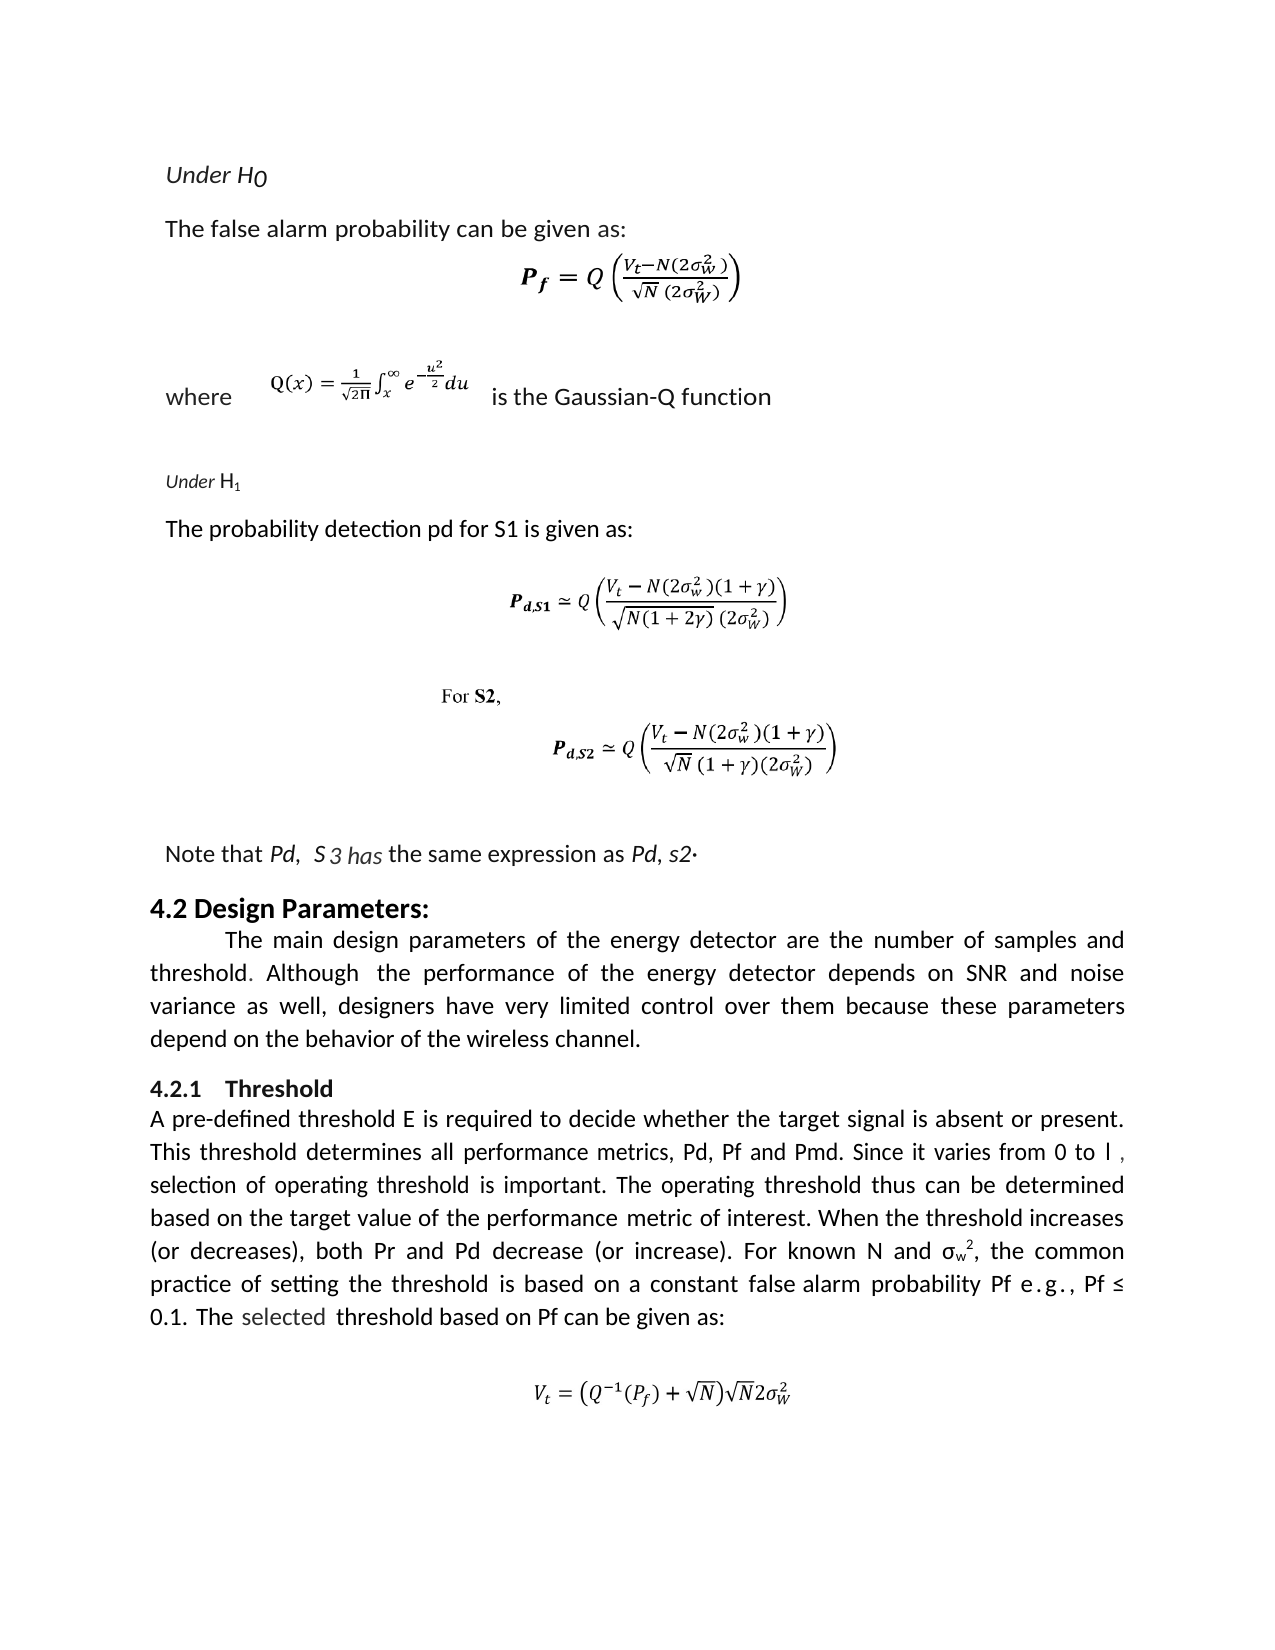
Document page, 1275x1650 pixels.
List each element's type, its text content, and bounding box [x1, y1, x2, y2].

text A pre-defined threshold E is required to decide whether the target signal is absent or present. This threshold determines all performance metrics, Pd, Pf and Pmd. Since it varies from 0 to l , selection of operating threshold is important. The operating threshold thus can be determined based on the target value of the performance metric of interest. When the threshold increases (or decreases), both Pr and Pd decrease (or increase). For known N and σw2, the common practice of setting the threshold is based on a constant false alarm probability Pf e.g., Pf ≤ 0.1. The selected threshold based on Pf can be given as: [150, 1103, 1125, 1331]
text where is the Gaussian-Q function [165, 384, 1125, 411]
text The false alarm probability can be given as: [165, 213, 1125, 243]
picture [266, 357, 472, 410]
text Note that Pd, S3 has the same expression as Pd, s2· [165, 838, 1125, 871]
text The main design parameters of the energy detector are the number of samples and threshold. Although the performance of the energy detector depends on SNR and noise variance as well, designers have very limited control over them because these parameters depend on the behavior of the wireless channel. [150, 924, 1125, 1054]
picture [487, 562, 804, 659]
text Under H0 [165, 159, 1125, 193]
text 4.2 Design Parameters: [150, 893, 1105, 924]
picture [534, 1381, 791, 1407]
list Threshold [150, 1073, 1125, 1103]
picture [499, 243, 756, 323]
picture [439, 677, 851, 819]
text Under H1 [165, 466, 1125, 494]
text The probability detection pd for S1 is given as: [165, 513, 1125, 543]
